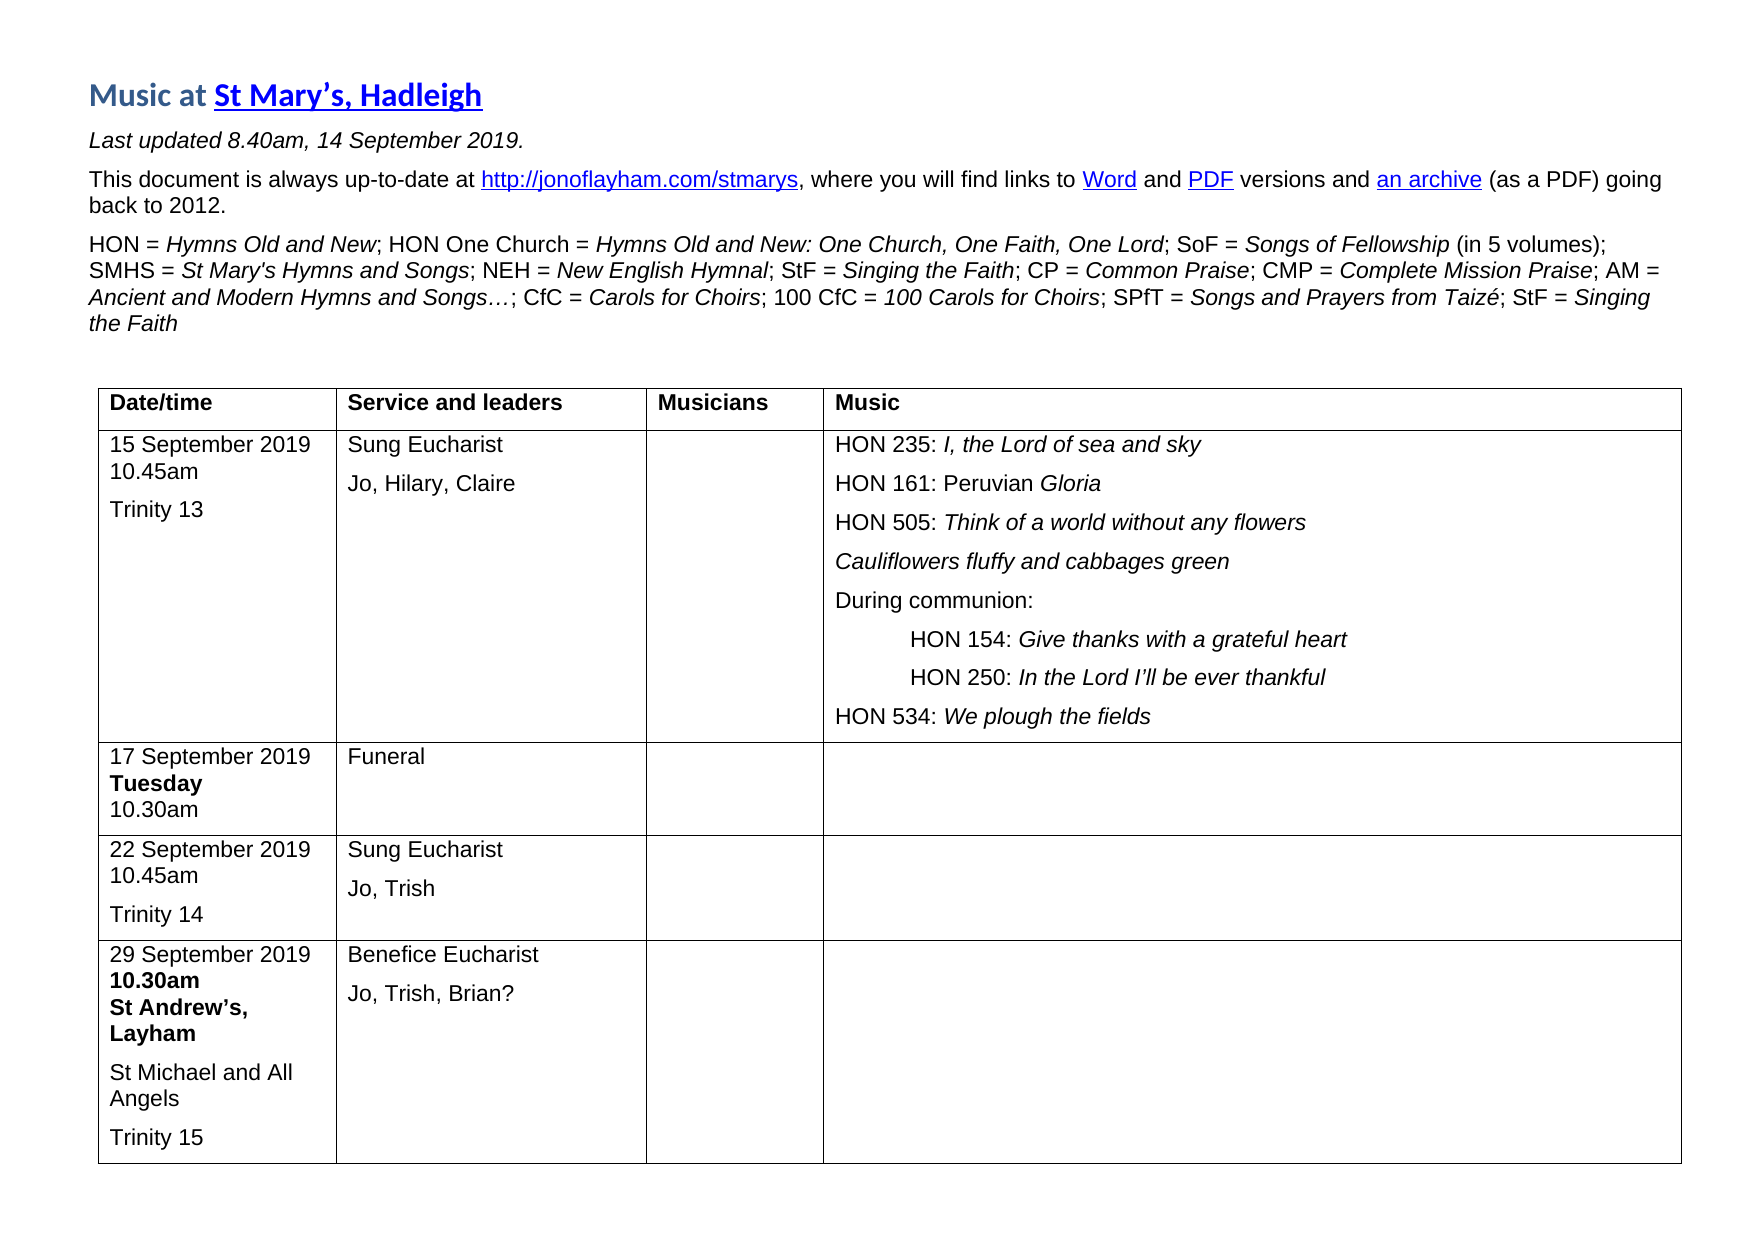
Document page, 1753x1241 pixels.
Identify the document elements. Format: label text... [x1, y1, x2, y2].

table_header Service and leaders [337, 389, 646, 430]
table_cell Sung Eucharist Jo, Hilary, Claire [337, 431, 646, 742]
table_cell Sung Eucharist Jo, Trish [337, 836, 646, 940]
table_header Musicians [647, 389, 823, 430]
text Last updated 8.40am, 14 September 2019. [89, 127, 1666, 153]
table_header Music [824, 389, 1681, 430]
table_cell 15 September 2019 10.45am Trinity 13 [99, 431, 336, 742]
table_cell Funeral [337, 743, 646, 835]
table_cell HON 235: I, the Lord of sea and sky HON 161: Peruvian Gloria HON 505: Think of a world without any flowers Cauliflowers fluffy and cabbages green During communion: HON 154: Give thanks with a grateful heart HON 250: In the Lord I’ll be ever thankful HON 534: We plough the fields [824, 431, 1681, 742]
table_cell [647, 743, 823, 835]
table_cell 17 September 2019 Tuesday 10.30am [99, 743, 336, 835]
table_cell [647, 836, 823, 940]
text HON = Hymns Old and New; HON One Church = Hymns Old and New: One Church, One Faith, One Lord; SoF = Songs of Fellowship (in 5 volumes); SMHS = St Mary's Hymns and Songs; NEH = New English Hymnal; StF = Singing the Faith; CP = Common Praise; CMP = Complete Mission Praise; AM = Ancient and Modern Hymns and Songs…; CfC = Carols for Choirs; 100 CfC = 100 Carols for Choirs; SPfT = Songs and Prayers from Taizé; StF = Singing the Faith [89, 231, 1666, 337]
table_cell 22 September 2019 10.45am Trinity 14 [99, 836, 336, 940]
table_cell [824, 836, 1681, 940]
table_cell 29 September 2019 10.30am St Andrew’s, Layham St Michael and All Angels Trinity 15 [99, 941, 336, 1163]
table_cell [647, 431, 823, 742]
subtitle Music at St Mary’s, Hadleigh [89, 74, 1666, 114]
table_cell [824, 941, 1681, 1163]
table_cell Benefice Eucharist Jo, Trish, Brian? [337, 941, 646, 1163]
text This document is always up-to-date at http://jonoflayham.com/stmarys, where you will find links to Word and PDF versions and an archive (as a PDF) going back to 2012. [89, 166, 1666, 219]
table_cell [824, 743, 1681, 835]
table_cell [647, 941, 823, 1163]
table_header Date/time [99, 389, 336, 430]
